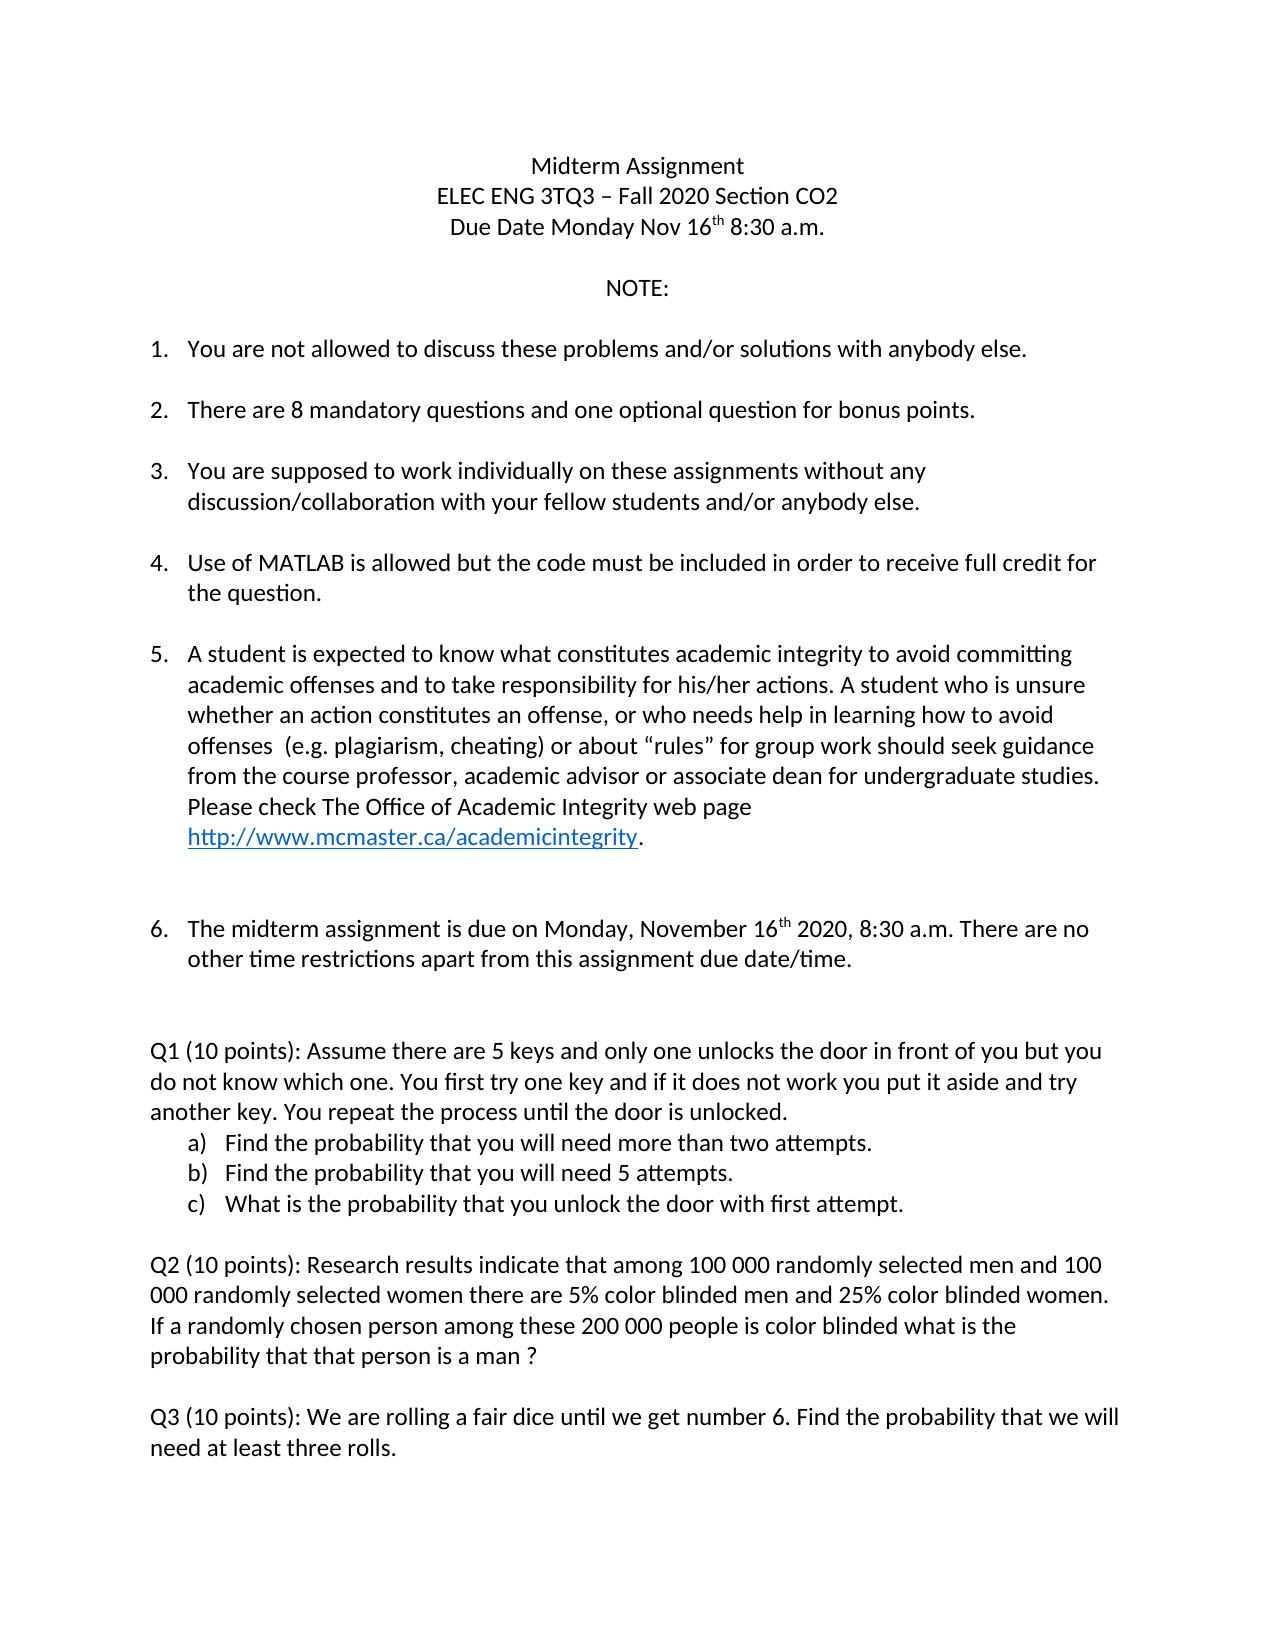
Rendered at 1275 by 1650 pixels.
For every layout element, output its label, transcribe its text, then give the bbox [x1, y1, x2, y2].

list Use of MATLAB is allowed but the code must be included in order to receive full credit for the question. [150, 547, 1125, 608]
list Find the probability that you will need 5 attempts. [187, 1157, 1125, 1188]
list The midterm assignment is due on Monday, November 16th 2020, 8:30 a.m. There are no other time restrictions apart from this assignment due date/time. [150, 913, 1125, 974]
text Due Date Monday Nov 16th 8:30 a.m. [150, 211, 1125, 242]
text NOTE: [150, 272, 1125, 303]
list A student is expected to know what constitutes academic integrity to avoid committing academic offenses and to take responsibility for his/her actions. A student who is unsure whether an action constitutes an offense, or who needs help in learning how to avoid offenses (e.g. plagiarism, cheating) or about “rules” for group work should seek guidance from the course professor, academic advisor or associate dean for undergraduate studies. Please check The Office of Academic Integrity web page http://www.mcmaster.ca/academicintegrity. [150, 638, 1125, 852]
text Midterm Assignment [150, 150, 1125, 181]
text ELEC ENG 3TQ3 – Fall 2020 Section CO2 [150, 181, 1125, 211]
list What is the probability that you unlock the door with first attempt. [187, 1188, 1125, 1218]
list There are 8 mandatory questions and one optional question for bonus points. [150, 394, 1125, 425]
text Q2 (10 points): Research results indicate that among 100 000 randomly selected men and 100 000 randomly selected women there are 5% color blinded men and 25% color blinded women. If a randomly chosen person among these 200 000 people is color blinded what is the probability that that person is a man ? [150, 1249, 1125, 1371]
list You are supposed to work individually on these assignments without any discussion/collaboration with your fellow students and/or anybody else. [150, 455, 1125, 516]
list Find the probability that you will need more than two attempts. [187, 1127, 1125, 1157]
text Q3 (10 points): We are rolling a fair dice until we get number 6. Find the probability that we will need at least three rolls. [150, 1401, 1125, 1462]
list You are not allowed to discuss these problems and/or solutions with anybody else. [150, 333, 1125, 364]
text Q1 (10 points): Assume there are 5 keys and only one unlocks the door in front of you but you do not know which one. You first try one key and if it does not work you put it aside and try another key. You repeat the process until the door is unlocked. [150, 1035, 1125, 1127]
